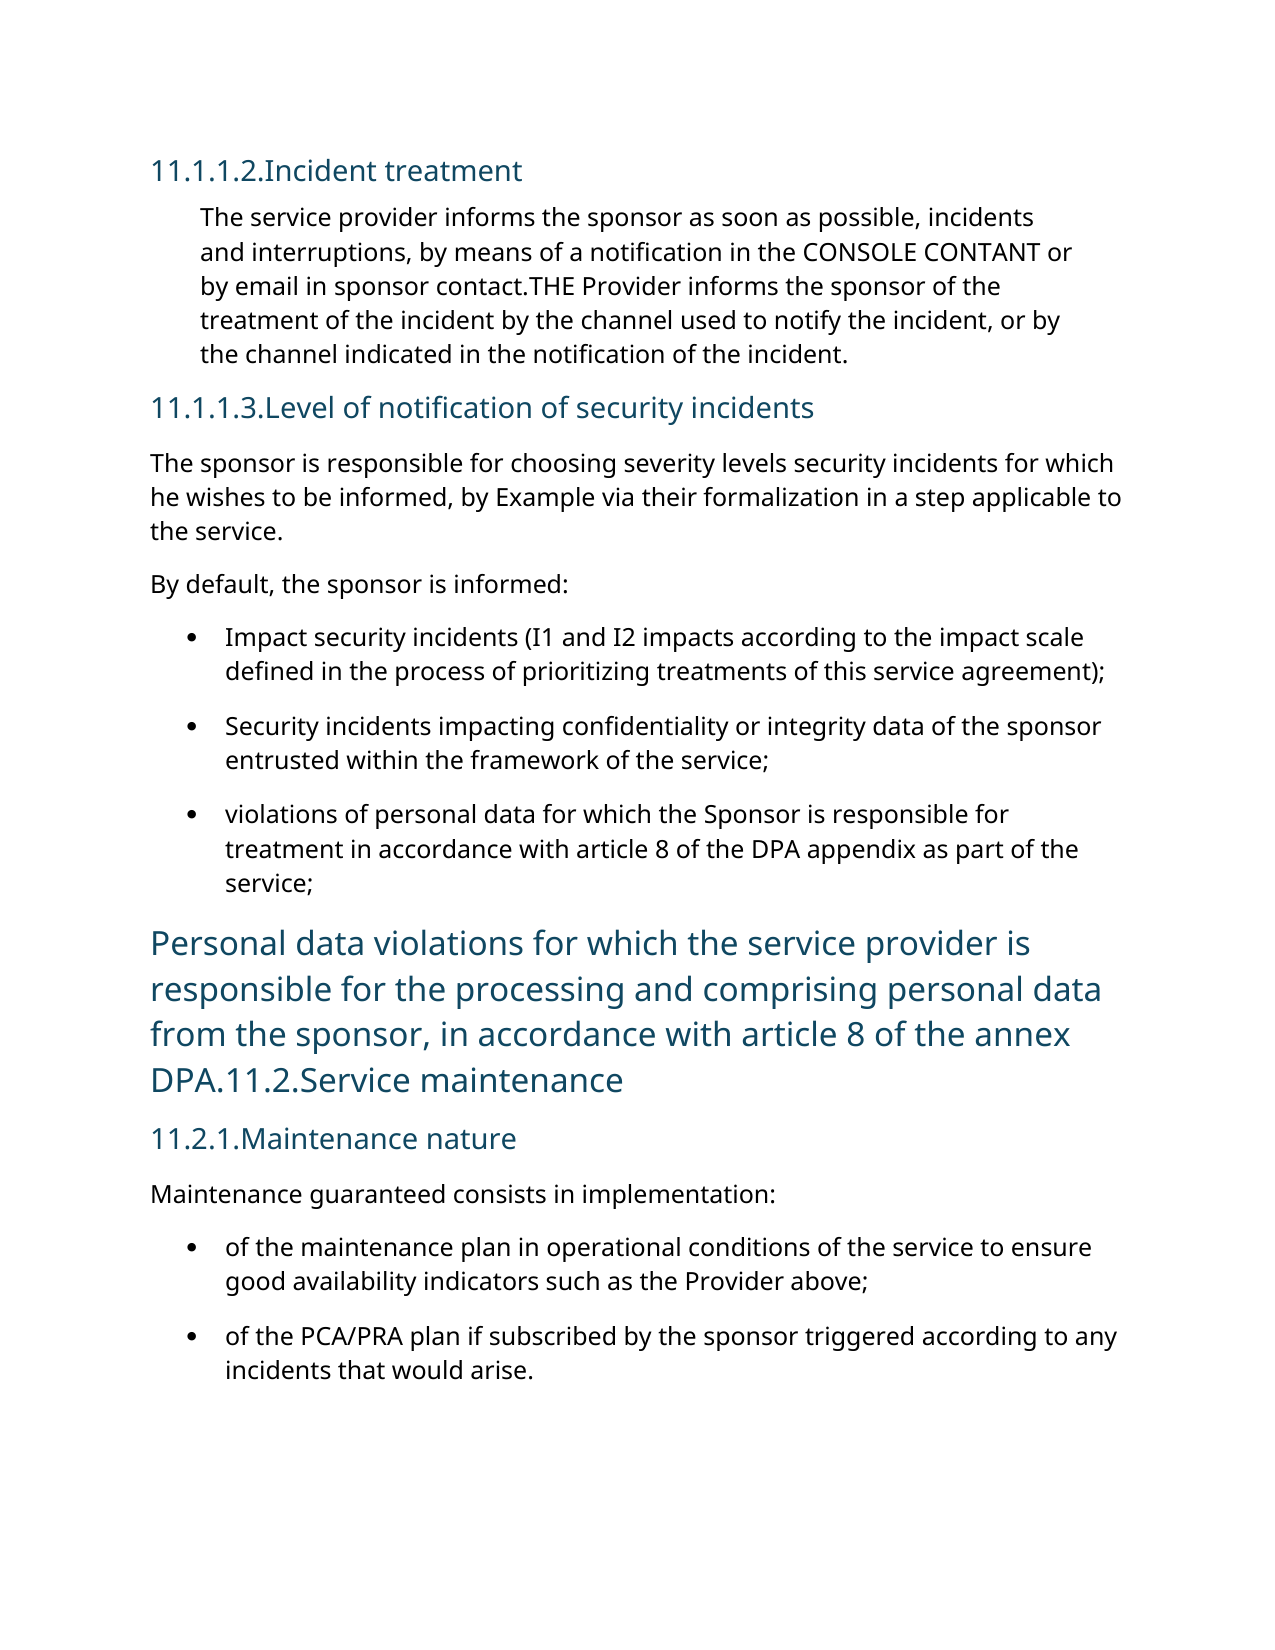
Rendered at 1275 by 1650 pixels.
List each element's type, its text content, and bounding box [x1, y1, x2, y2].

text By default, the sponsor is informed: [150, 566, 1125, 601]
text The service provider informs the sponsor as soon as possible, incidents and interruptions, by means of a notification in the CONSOLE CONTANT or by email in sponsor contact.THE Provider informs the sponsor of the treatment of the incident by the channel used to notify the incident, or by the channel indicated in the notification of the incident. [200, 200, 1075, 370]
text Maintenance guaranteed consists in implementation: [150, 1177, 1125, 1211]
subtitle 11.2.1.Maintenance nature [150, 1118, 1125, 1158]
list violations of personal data for which the Sponsor is responsible for treatment in accordance with article 8 of the DPA appendix as part of the service; [187, 797, 1125, 899]
subtitle 11.1.1.3.Level of notification of security incidents [150, 387, 1125, 427]
list Security incidents impacting confidentiality or integrity data of the sponsor entrusted within the framework of the service; [187, 708, 1125, 776]
subtitle 11.1.1.2.Incident treatment [150, 150, 1125, 190]
list of the PCA/PRA plan if subscribed by the sponsor triggered according to any incidents that would arise. [187, 1319, 1125, 1387]
subtitle Personal data violations for which the service provider is responsible for the processing and comprising personal data from the sponsor, in accordance with article 8 of the annex DPA.11.2.Service maintenance [150, 920, 1125, 1102]
text The sponsor is responsible for choosing severity levels security incidents for which he wishes to be informed, by Example via their formalization in a step applicable to the service. [150, 446, 1125, 548]
list Impact security incidents (I1 and I2 impacts according to the impact scale defined in the process of prioritizing treatments of this service agreement); [187, 619, 1125, 687]
list of the maintenance plan in operational conditions of the service to ensure good availability indicators such as the Provider above; [187, 1230, 1125, 1298]
